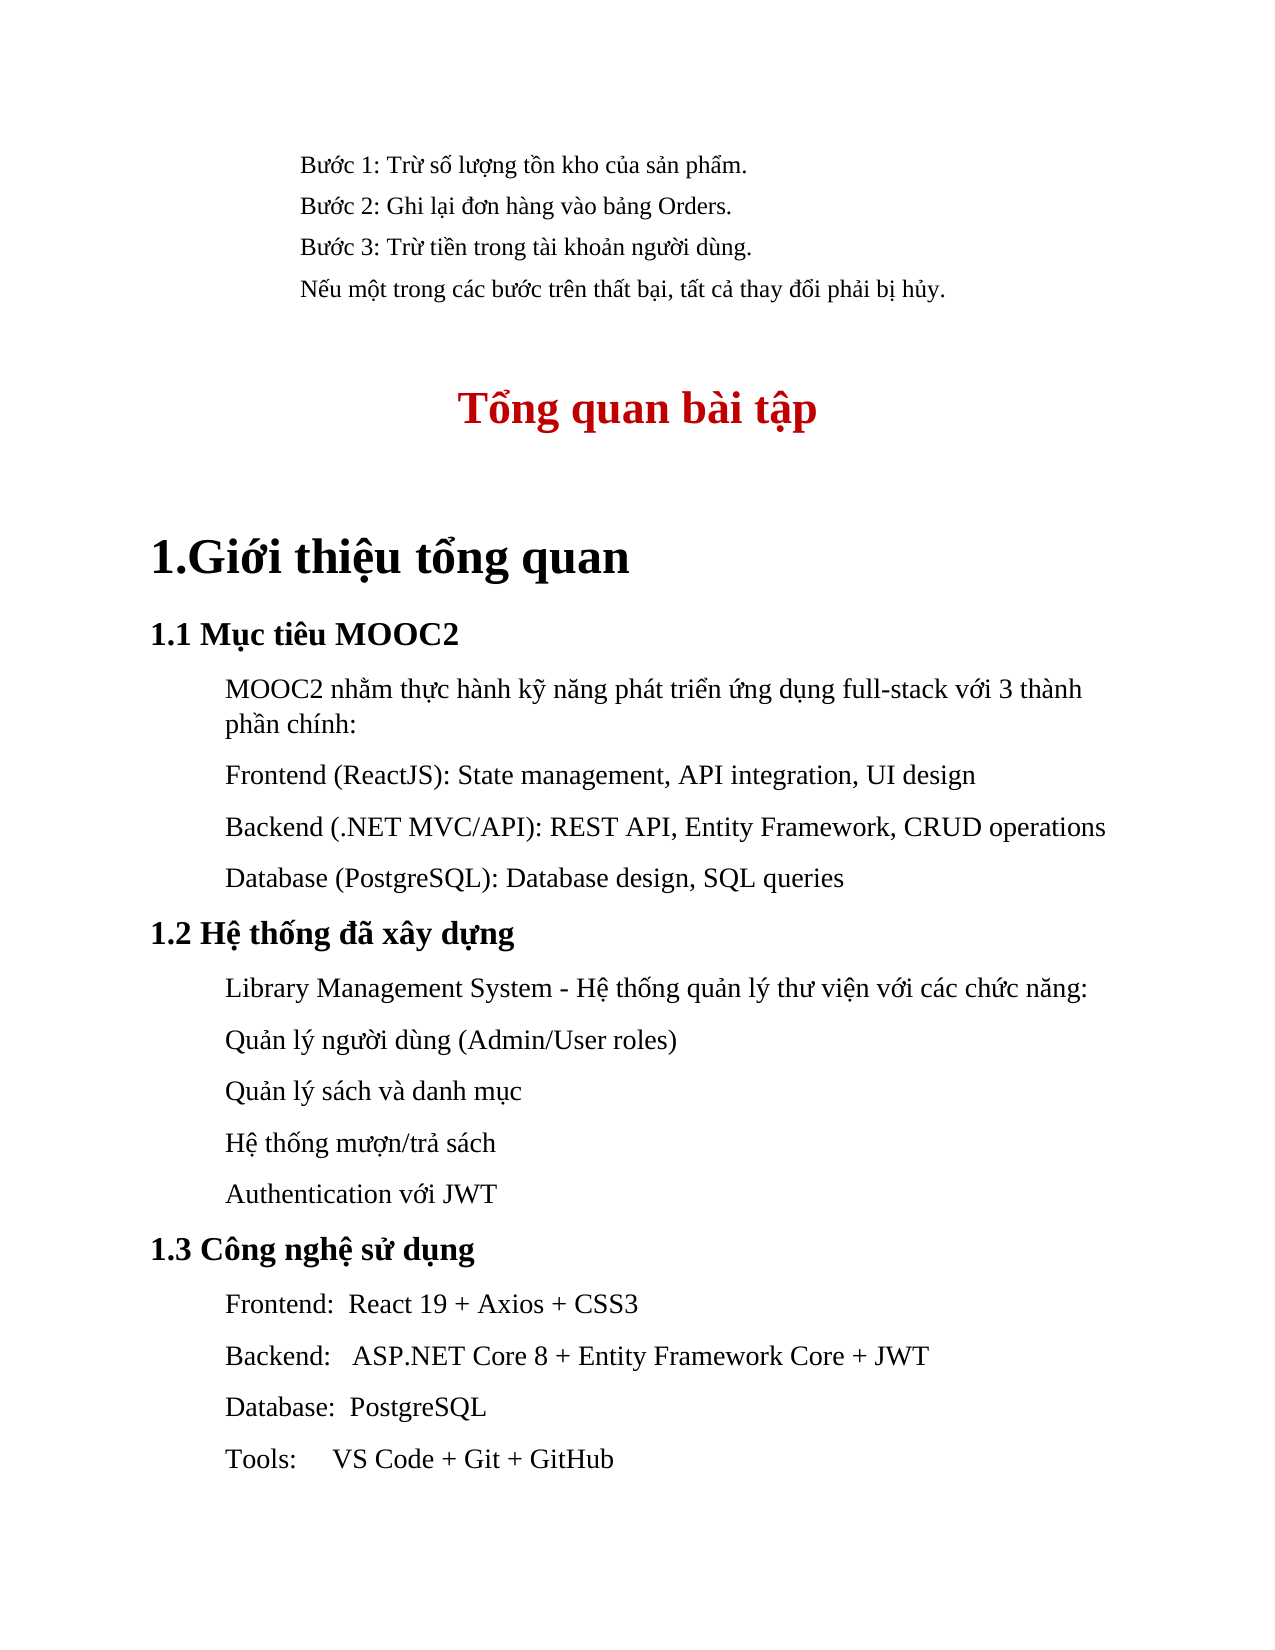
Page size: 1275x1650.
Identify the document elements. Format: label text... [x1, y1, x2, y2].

text MOOC2 nhằm thực hành kỹ năng phát triển ứng dụng full-stack với 3 thành phần chính: [225, 672, 1125, 739]
text Authentication với JWT [225, 1177, 1125, 1210]
text 1.3 Công nghệ sử dụng [150, 1229, 1125, 1267]
text Backend: ASP.NET Core 8 + Entity Framework Core + JWT [225, 1338, 1125, 1371]
text Database: PostgreSQL [225, 1390, 1125, 1422]
text Hệ thống mượn/trả sách [225, 1126, 1125, 1158]
text Database (PostgreSQL): Database design, SQL queries [225, 862, 1125, 894]
text Frontend (ReactJS): State management, API integration, UI design [225, 758, 1125, 791]
text Tools: VS Code + Git + GitHub [225, 1442, 1125, 1474]
text Quản lý người dùng (Admin/User roles) [225, 1023, 1125, 1055]
text Backend (.NET MVC/API): REST API, Entity Framework, CRUD operations [225, 810, 1125, 842]
text Nếu một trong các bước trên thất bại, tất cả thay đổi phải bị hủy. [300, 274, 1125, 302]
text Bước 2: Ghi lại đơn hàng vào bảng Orders. [300, 191, 1125, 220]
text Tổng quan bài tập [150, 380, 1125, 433]
text Quản lý sách và danh mục [225, 1074, 1125, 1107]
text Frontend: React 19 + Axios + CSS3 [225, 1287, 1125, 1319]
text 1.1 Mục tiêu MOOC2 [150, 614, 1125, 652]
text Bước 1: Trừ số lượng tồn kho của sản phẩm. [300, 150, 1125, 179]
text 1.Giới thiệu tổng quan [150, 527, 1125, 585]
text Library Management System - Hệ thống quản lý thư viện với các chức năng: [225, 971, 1125, 1003]
text Bước 3: Trừ tiền trong tài khoản người dùng. [300, 232, 1125, 261]
text 1.2 Hệ thống đã xây dựng [150, 913, 1125, 951]
